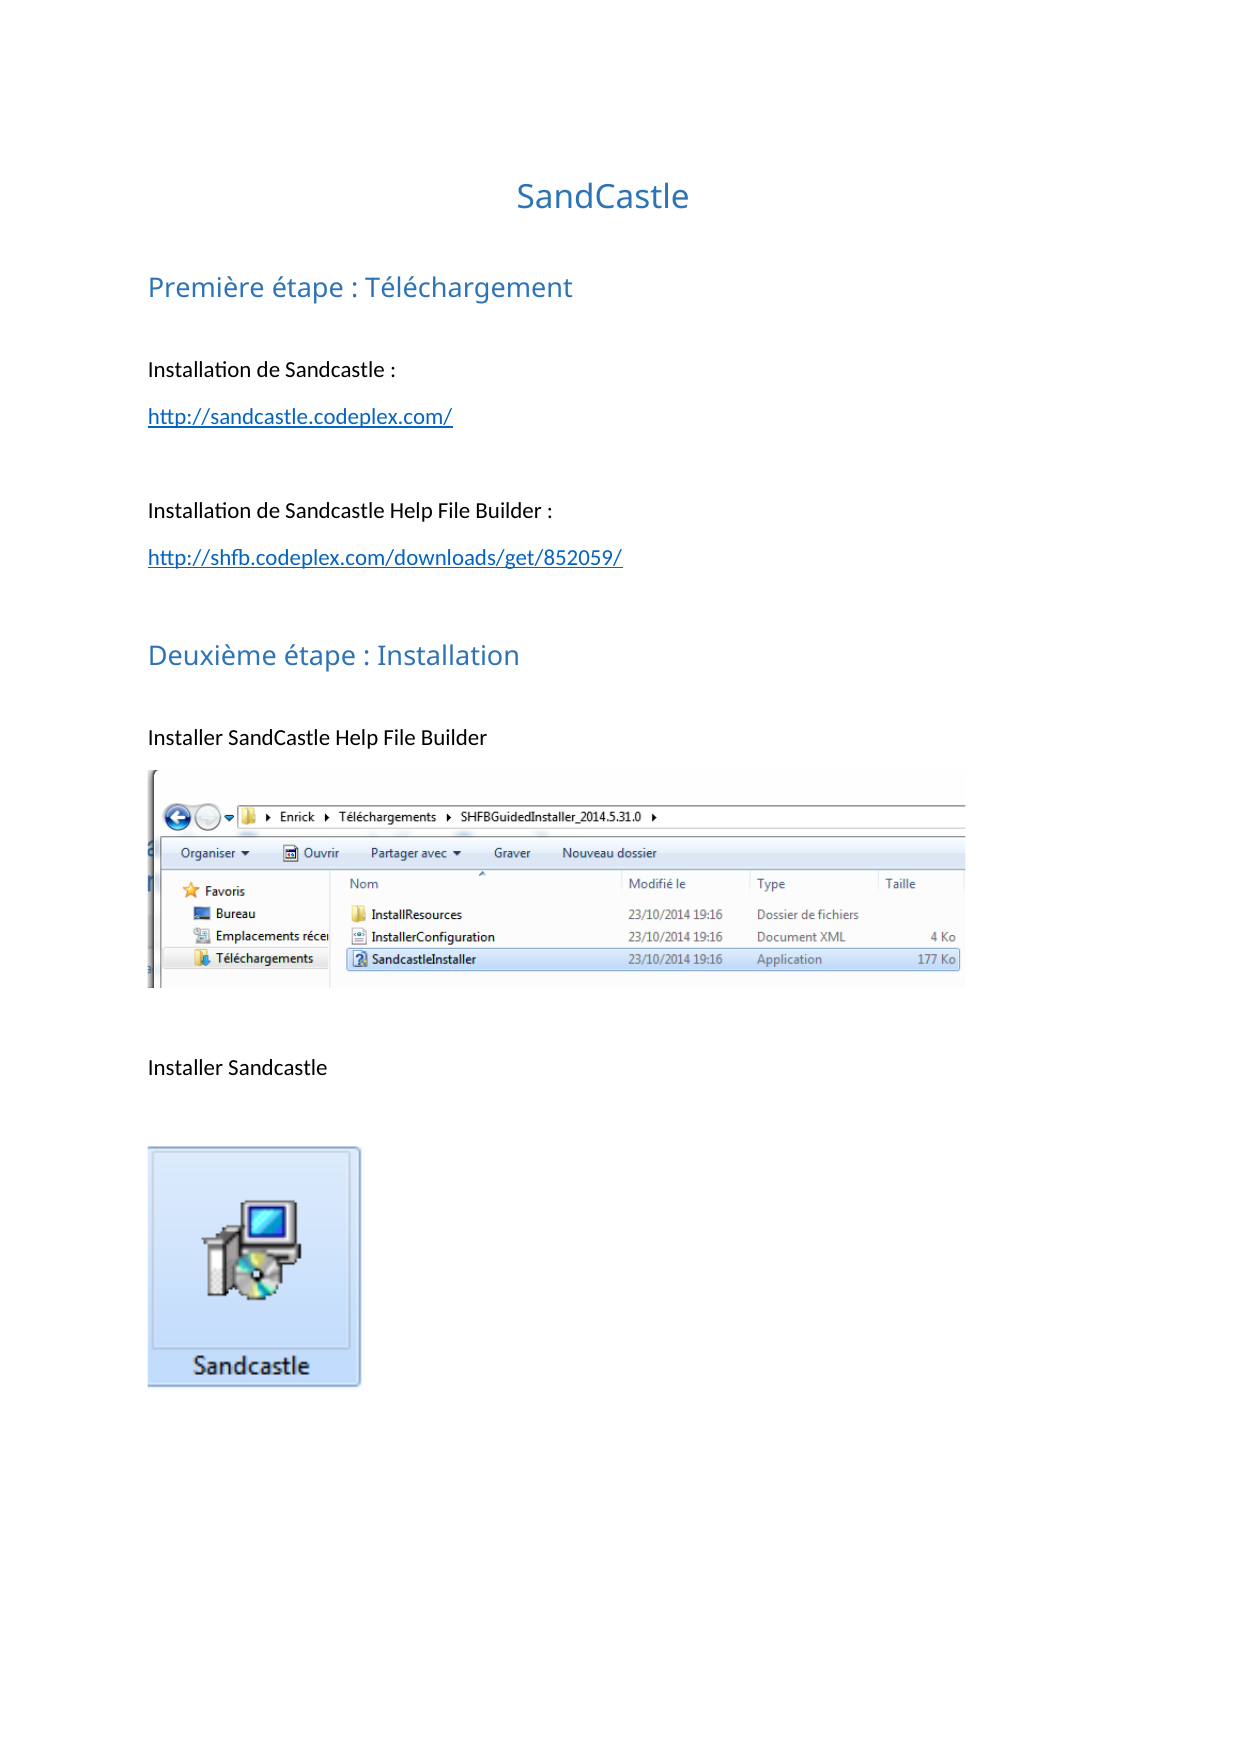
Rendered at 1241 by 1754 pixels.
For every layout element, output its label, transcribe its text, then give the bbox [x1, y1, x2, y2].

text Installer Sandcastle [148, 1053, 1093, 1081]
text Installation de Sandcastle Help File Builder : [148, 496, 1093, 524]
subtitle SandCastle [443, 173, 1093, 218]
subtitle Première étape : Téléchargement [148, 268, 1093, 305]
text http://shfb.codeplex.com/downloads/get/852059/ [148, 543, 1093, 571]
picture [147, 770, 966, 988]
text http://sandcastle.codeplex.com/ [148, 402, 1093, 430]
text Installation de Sandcastle : [148, 355, 1093, 383]
text Installer SandCastle Help File Builder [148, 723, 1093, 751]
subtitle Deuxième étape : Installation [148, 636, 1093, 673]
picture [147, 1146, 365, 1391]
